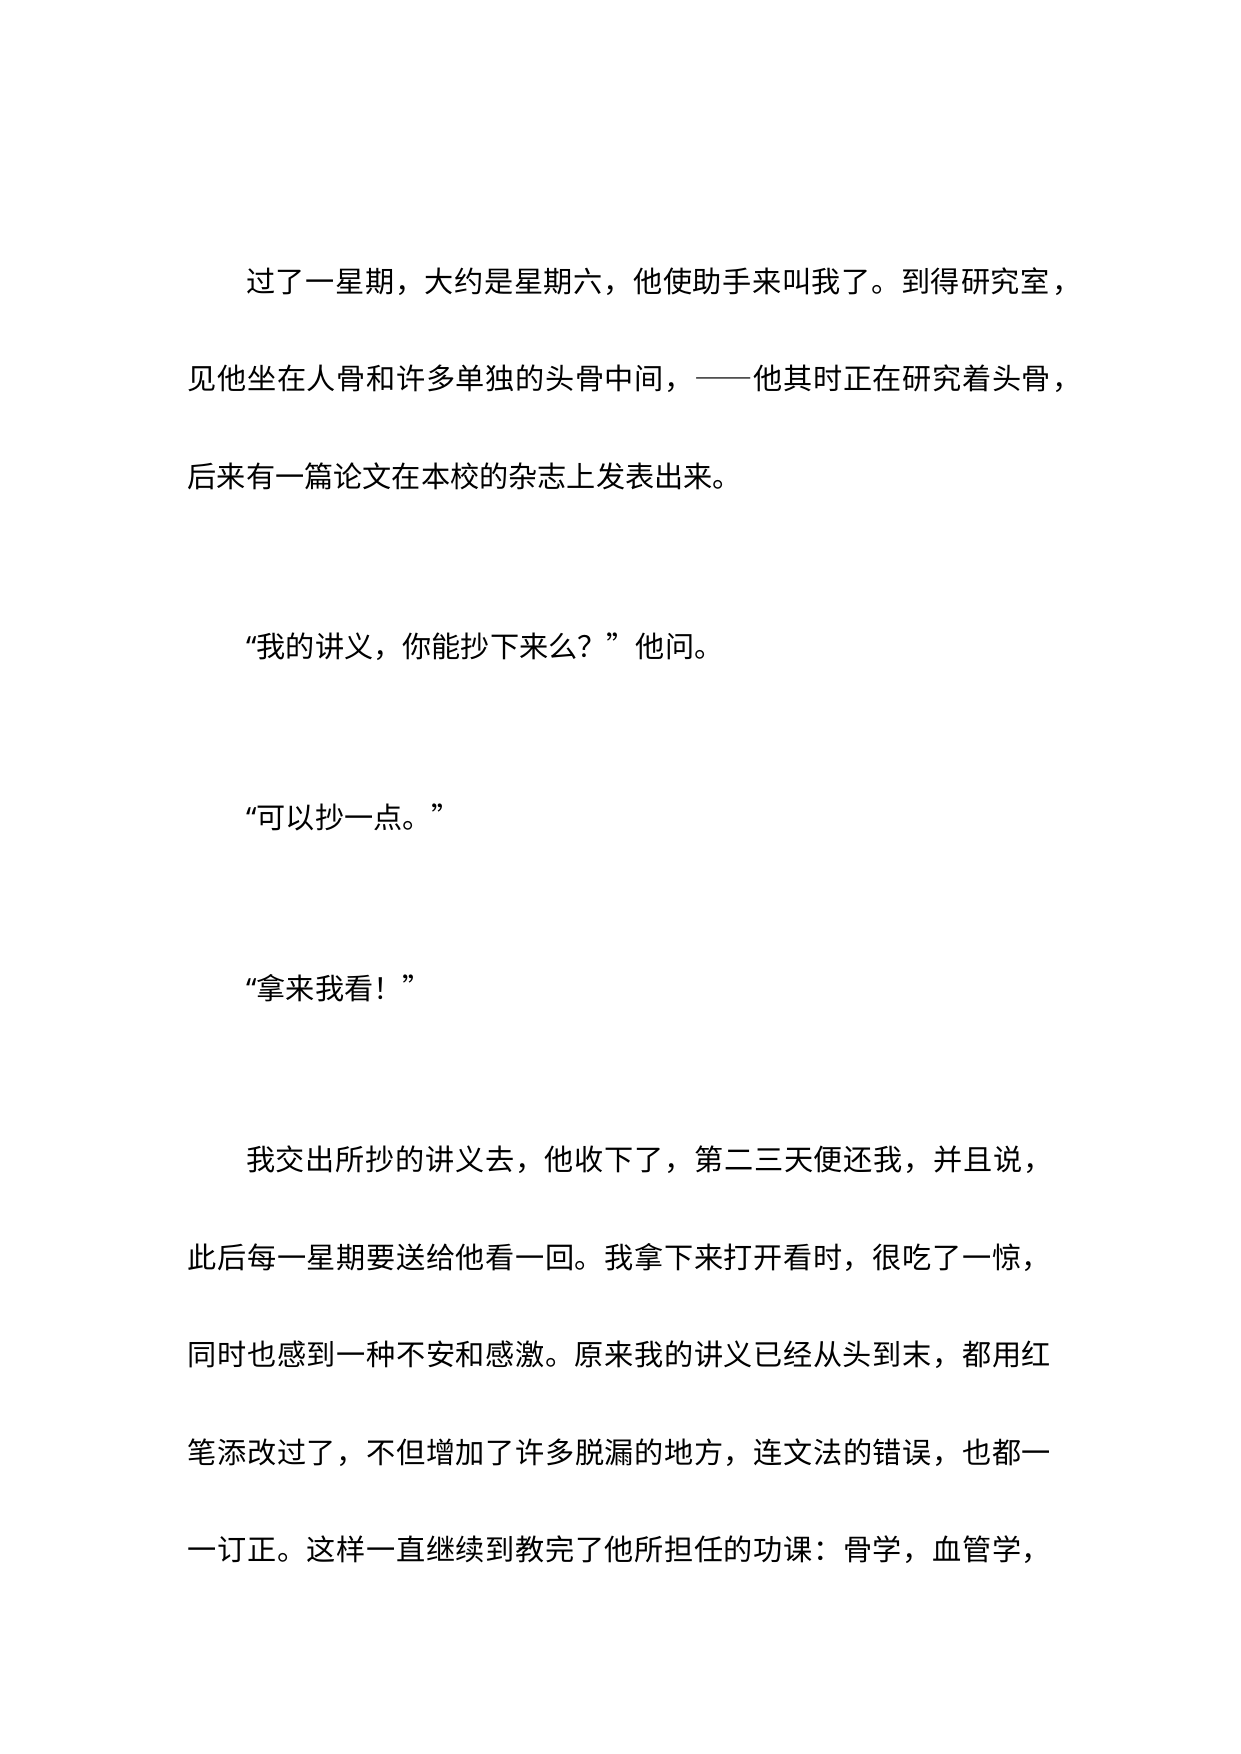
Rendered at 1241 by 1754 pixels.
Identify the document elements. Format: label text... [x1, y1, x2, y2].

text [187, 1126, 1053, 1581]
text “我的讲义，你能抄下来么？”他问。 [187, 613, 1053, 678]
text 过了一星期，大约是星期六，他使助手来叫我了。到得研究室，见他坐在人骨和许多单独的头骨中间，——他其时正在研究着头骨，后来有一篇论文在本校的杂志上发表出来。 [187, 247, 1053, 507]
text “可以抄一点。” [187, 784, 1053, 849]
text “拿来我看！” [187, 954, 1053, 1019]
